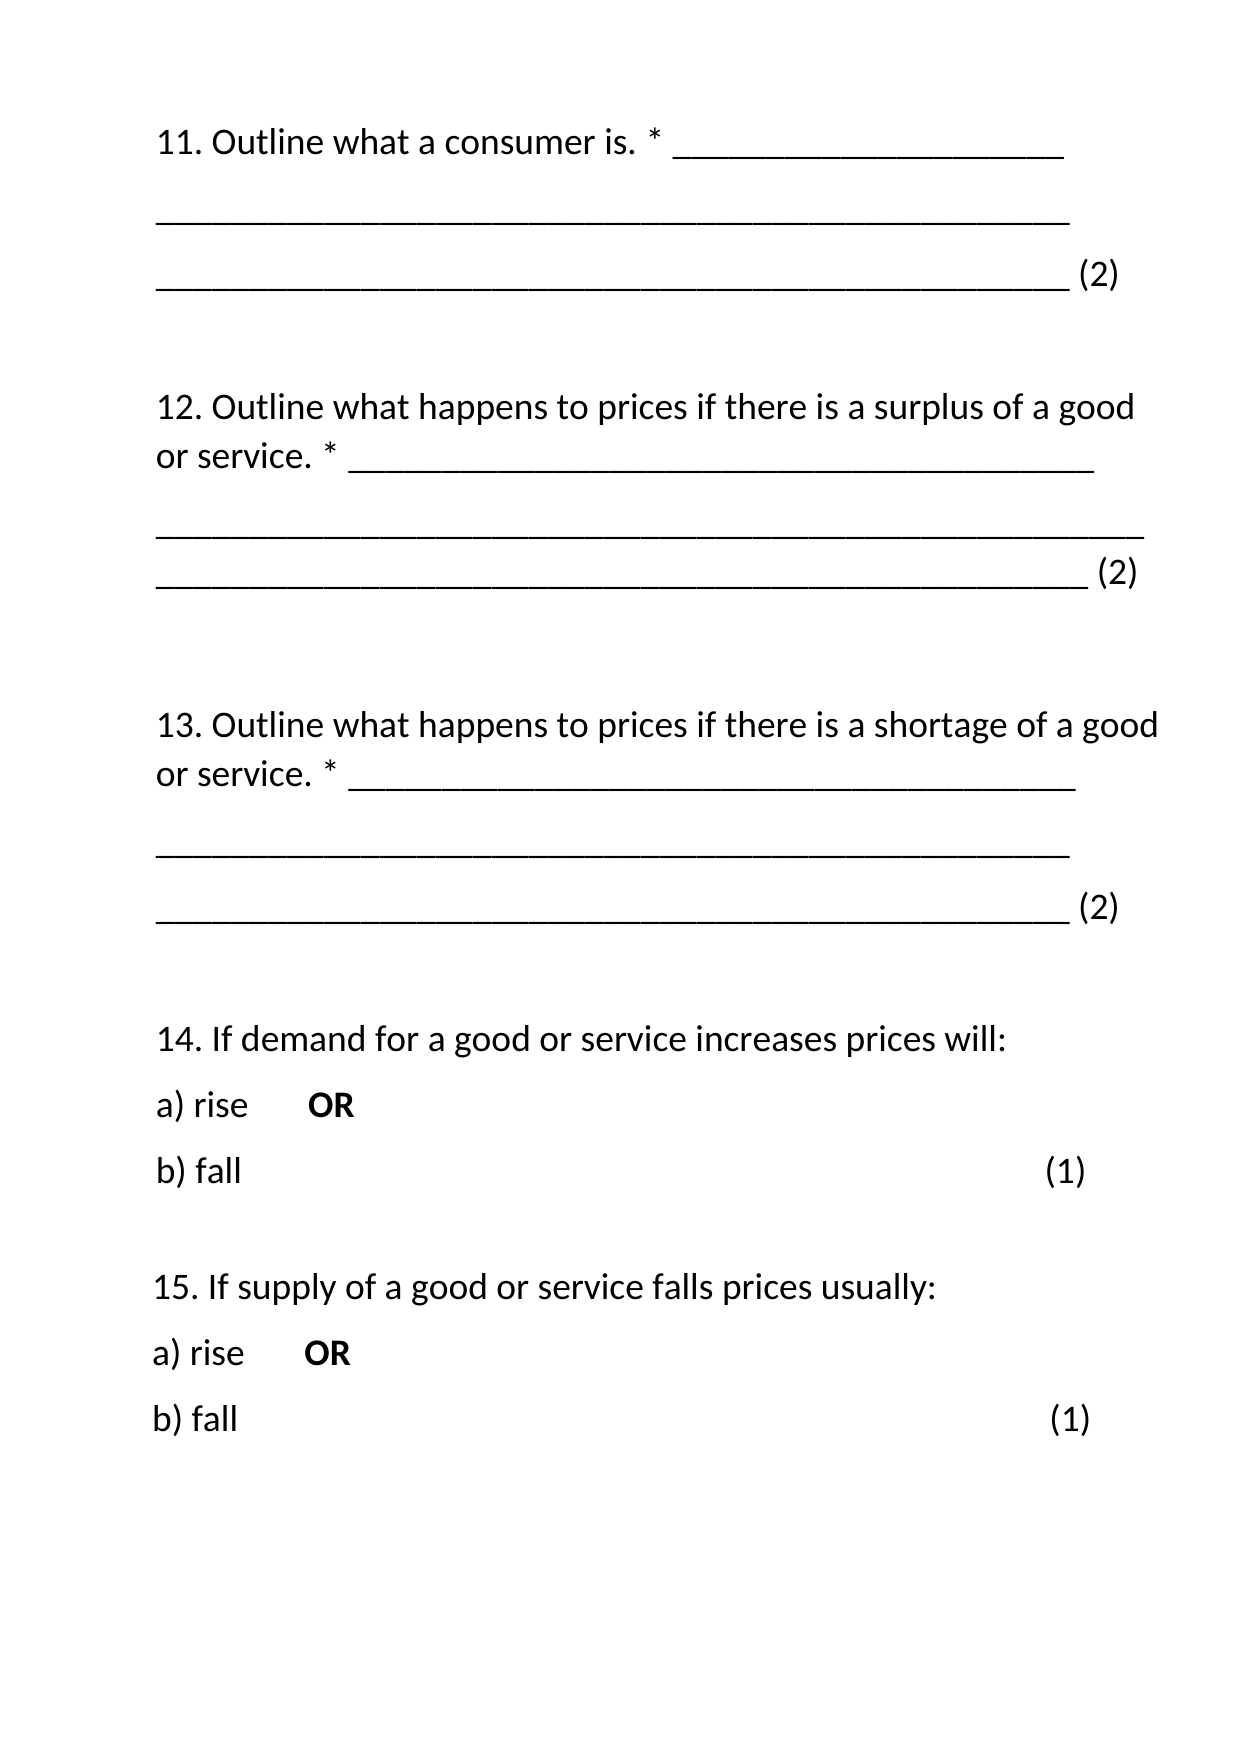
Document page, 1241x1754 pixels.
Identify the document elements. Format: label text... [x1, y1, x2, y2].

text b) fall (1) [156, 1147, 1163, 1193]
text a) rise OR [156, 1081, 1163, 1127]
text _______________________________________________________________________________________________________ (2) [156, 498, 1163, 594]
text 15. If supply of a good or service falls prices usually: [118, 1263, 1163, 1309]
text 13. Outline what happens to prices if there is a shortage of a good or service. * _______________________________________ [156, 701, 1163, 796]
text b) fall (1) [118, 1395, 1163, 1441]
text 11. Outline what a consumer is. * _____________________ [156, 118, 1163, 164]
text a) rise OR [118, 1329, 1163, 1375]
text _________________________________________________ (2) [156, 883, 1163, 928]
text 12. Outline what happens to prices if there is a surplus of a good or service. * ________________________________________ [156, 383, 1163, 478]
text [156, 184, 1163, 230]
text 14. If demand for a good or service increases prices will: [156, 1015, 1163, 1061]
text _________________________________________________ [156, 817, 1163, 862]
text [156, 250, 1163, 296]
